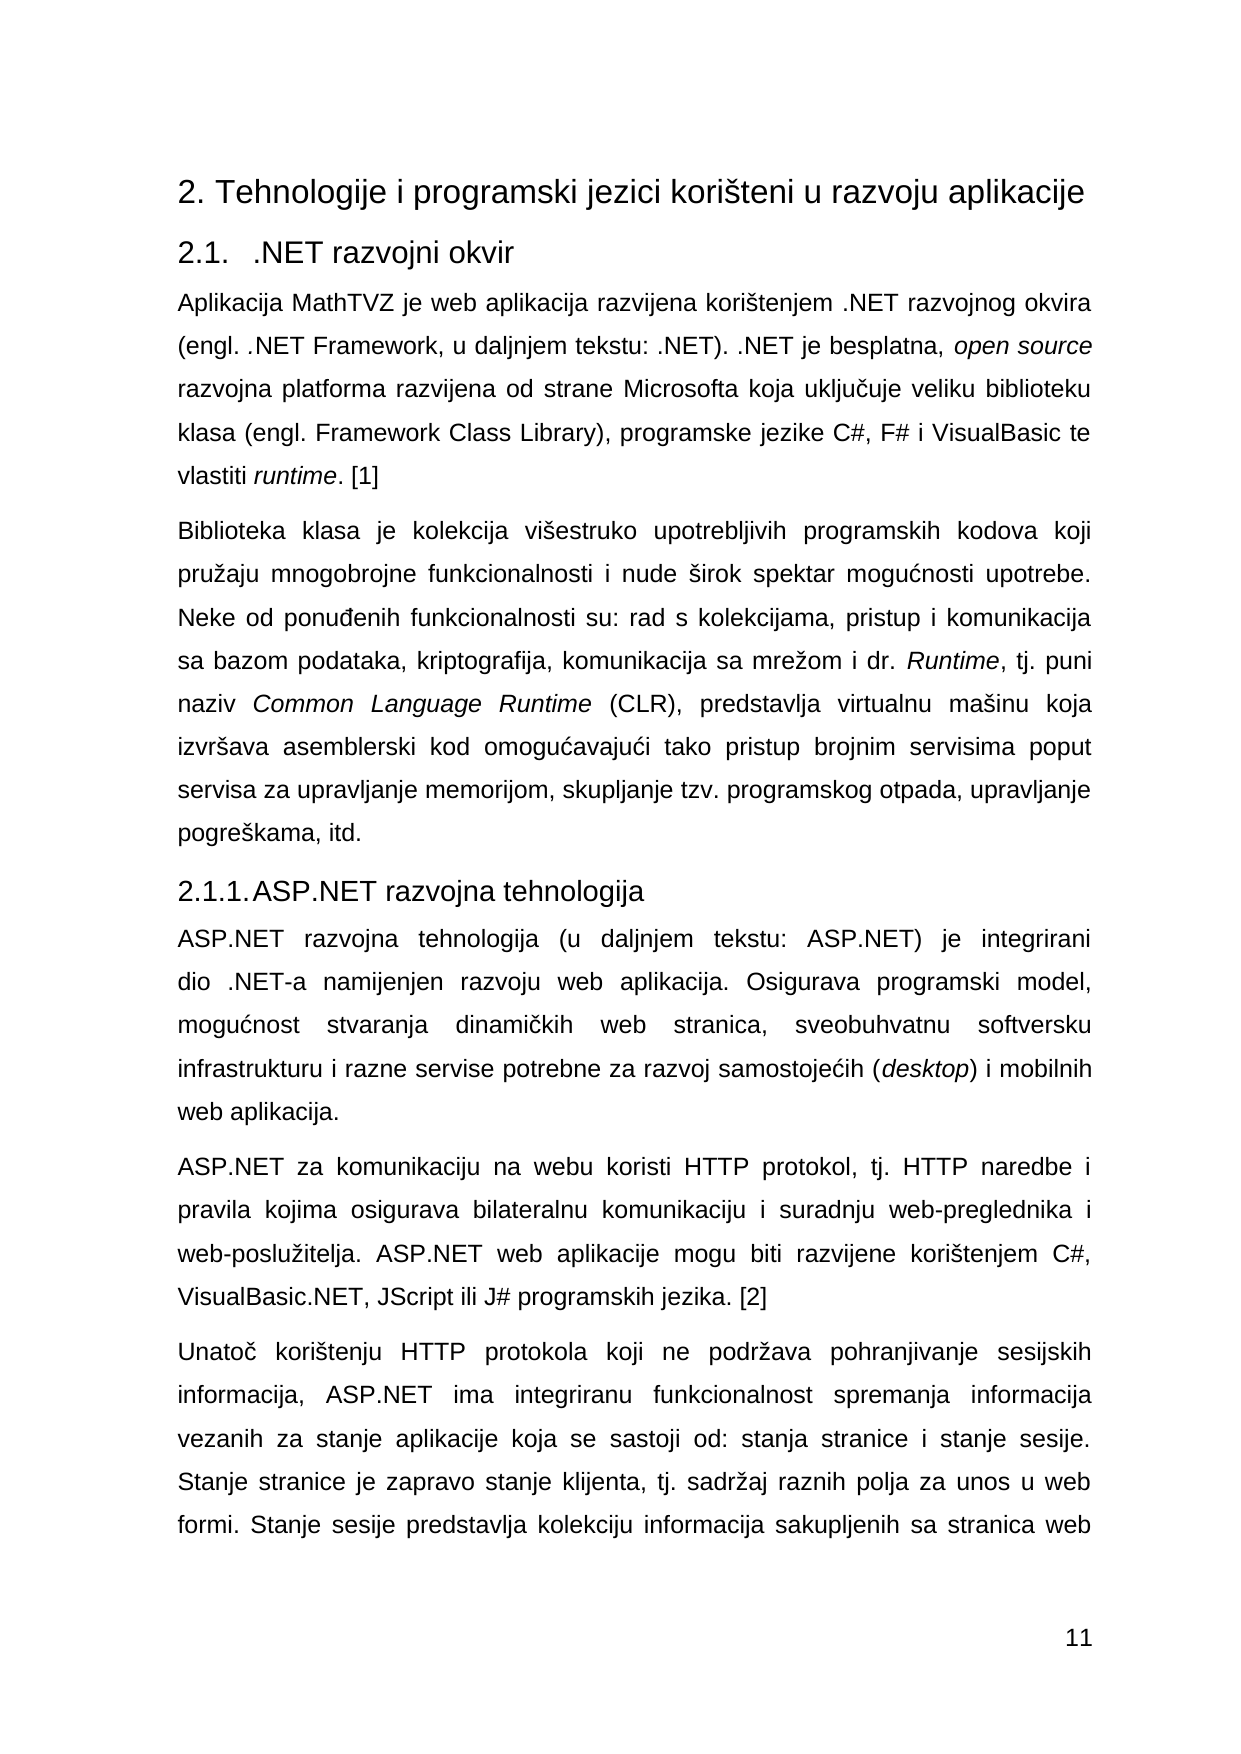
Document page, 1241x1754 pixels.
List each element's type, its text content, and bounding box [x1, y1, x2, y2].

text ASP.NET razvojna tehnologija (u daljnjem tekstu: ASP.NET) je integrirani dio .NET-a namijenjen razvoju web aplikacija. Osigurava programski model, mogućnost stvaranja dinamičkih web stranica, sveobuhvatnu softversku infrastrukturu i razne servise potrebne za razvoj samostojećih (desktop) i mobilnih web aplikacija. [177, 924, 1093, 1125]
text Biblioteka klasa je kolekcija višestruko upotrebljivih programskih kodova koji pružaju mnogobrojne funkcionalnosti i nude širok spektar mogućnosti upotrebe. Neke od ponuđenih funkcionalnosti su: rad s kolekcijama, pristup i komunikacija sa bazom podataka, kriptografija, komunikacija sa mrežom i dr. Runtime, tj. puni naziv Common Language Runtime (CLR), predstavlja virtualnu mašinu koja izvršava asemblerski kod omogućavajući tako pristup brojnim servisima poput servisa za upravljanje memorijom, skupljanje tzv. programskog otpada, upravljanje pogreškama, itd. [177, 516, 1093, 847]
text Aplikacija MathTVZ je web aplikacija razvijena korištenjem .NET razvojnog okvira (engl. .NET Framework, u daljnjem tekstu: .NET). .NET je besplatna, open source razvojna platforma razvijena od strane Microsofta koja uključuje veliku biblioteku klasa (engl. Framework Class Library), programske jezike C#, F# i VisualBasic te vlastiti runtime. [1] [177, 288, 1093, 489]
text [177, 1337, 1093, 1538]
subtitle Tehnologije i programski jezici korišteni u razvoju aplikacije [177, 173, 1093, 211]
text ASP.NET za komunikaciju na webu koristi HTTP protokol, tj. HTTP naredbe i pravila kojima osigurava bilateralnu komunikaciju i suradnju web-preglednika i web-poslužitelja. ASP.NET web aplikacije mogu biti razvijene korištenjem C#, VisualBasic.NET, JScript ili J# programskih jezika. [2] [177, 1152, 1093, 1310]
subtitle ASP.NET razvojna tehnologija [177, 874, 1093, 907]
subtitle .NET razvojni okvir [177, 234, 1093, 270]
